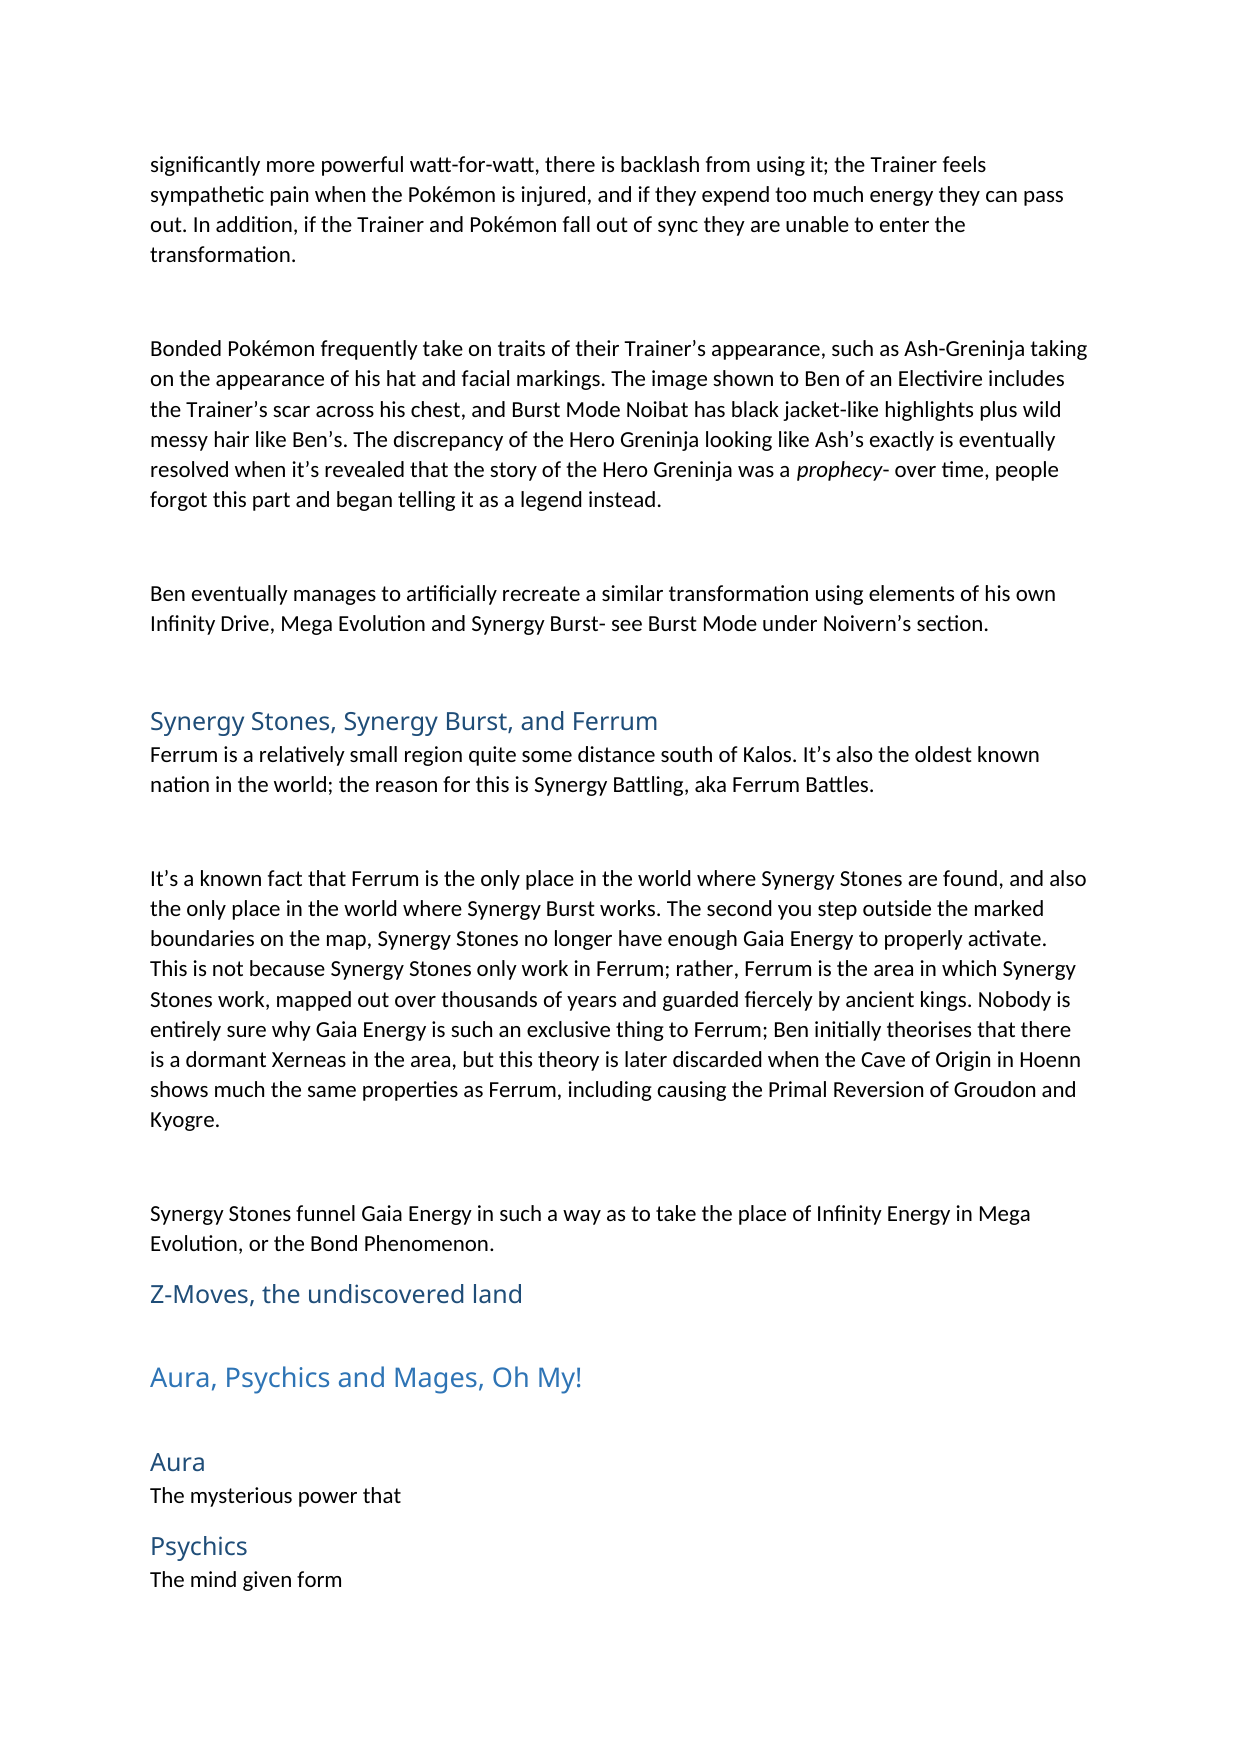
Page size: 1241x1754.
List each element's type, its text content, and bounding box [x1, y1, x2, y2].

text The mind given form [150, 1565, 1090, 1593]
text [150, 150, 1090, 269]
text The mysterious power that [150, 1482, 1090, 1510]
subtitle Psychics [150, 1528, 1090, 1563]
text Bonded Pokémon frequently take on traits of their Trainer’s appearance, such as Ash-Greninja taking on the appearance of his hat and facial markings. The image shown to Ben of an Electivire includes the Trainer’s scar across his chest, and Burst Mode Noibat has black jacket-like highlights plus wild messy hair like Ben’s. The discrepancy of the Hero Greninja looking like Ash’s exactly is eventually resolved when it’s revealed that the story of the Hero Greninja was a prophecy- over time, people forgot this part and began telling it as a legend instead. [150, 334, 1090, 513]
subtitle Aura, Psychics and Mages, Oh My! [150, 1358, 1090, 1395]
subtitle Z-Moves, the undiscovered land [150, 1276, 1090, 1310]
text Synergy Stones funnel Gaia Energy in such a way as to take the place of Infinity Energy in Mega Evolution, or the Bond Phenomenon. [150, 1199, 1090, 1257]
subtitle Aura [150, 1445, 1090, 1479]
text Ben eventually manages to artificially recreate a similar transformation using elements of his own Infinity Drive, Mega Evolution and Synergy Burst- see Burst Mode under Noivern’s section. [150, 579, 1090, 637]
subtitle Synergy Stones, Synergy Burst, and Ferrum [150, 703, 1090, 737]
text Ferrum is a relatively small region quite some distance south of Kalos. It’s also the oldest known nation in the world; the reason for this is Synergy Battling, aka Ferrum Battles. [150, 740, 1090, 798]
text It’s a known fact that Ferrum is the only place in the world where Synergy Stones are found, and also the only place in the world where Synergy Burst works. The second you step outside the marked boundaries on the map, Synergy Stones no longer have enough Gaia Energy to properly activate. This is not because Synergy Stones only work in Ferrum; rather, Ferrum is the area in which Synergy Stones work, mapped out over thousands of years and guarded fiercely by ancient kings. Nobody is entirely sure why Gaia Energy is such an exclusive thing to Ferrum; Ben initially theorises that there is a dormant Xerneas in the area, but this theory is later discarded when the Cave of Origin in Hoenn shows much the same properties as Ferrum, including causing the Primal Reversion of Groudon and Kyogre. [150, 864, 1090, 1133]
